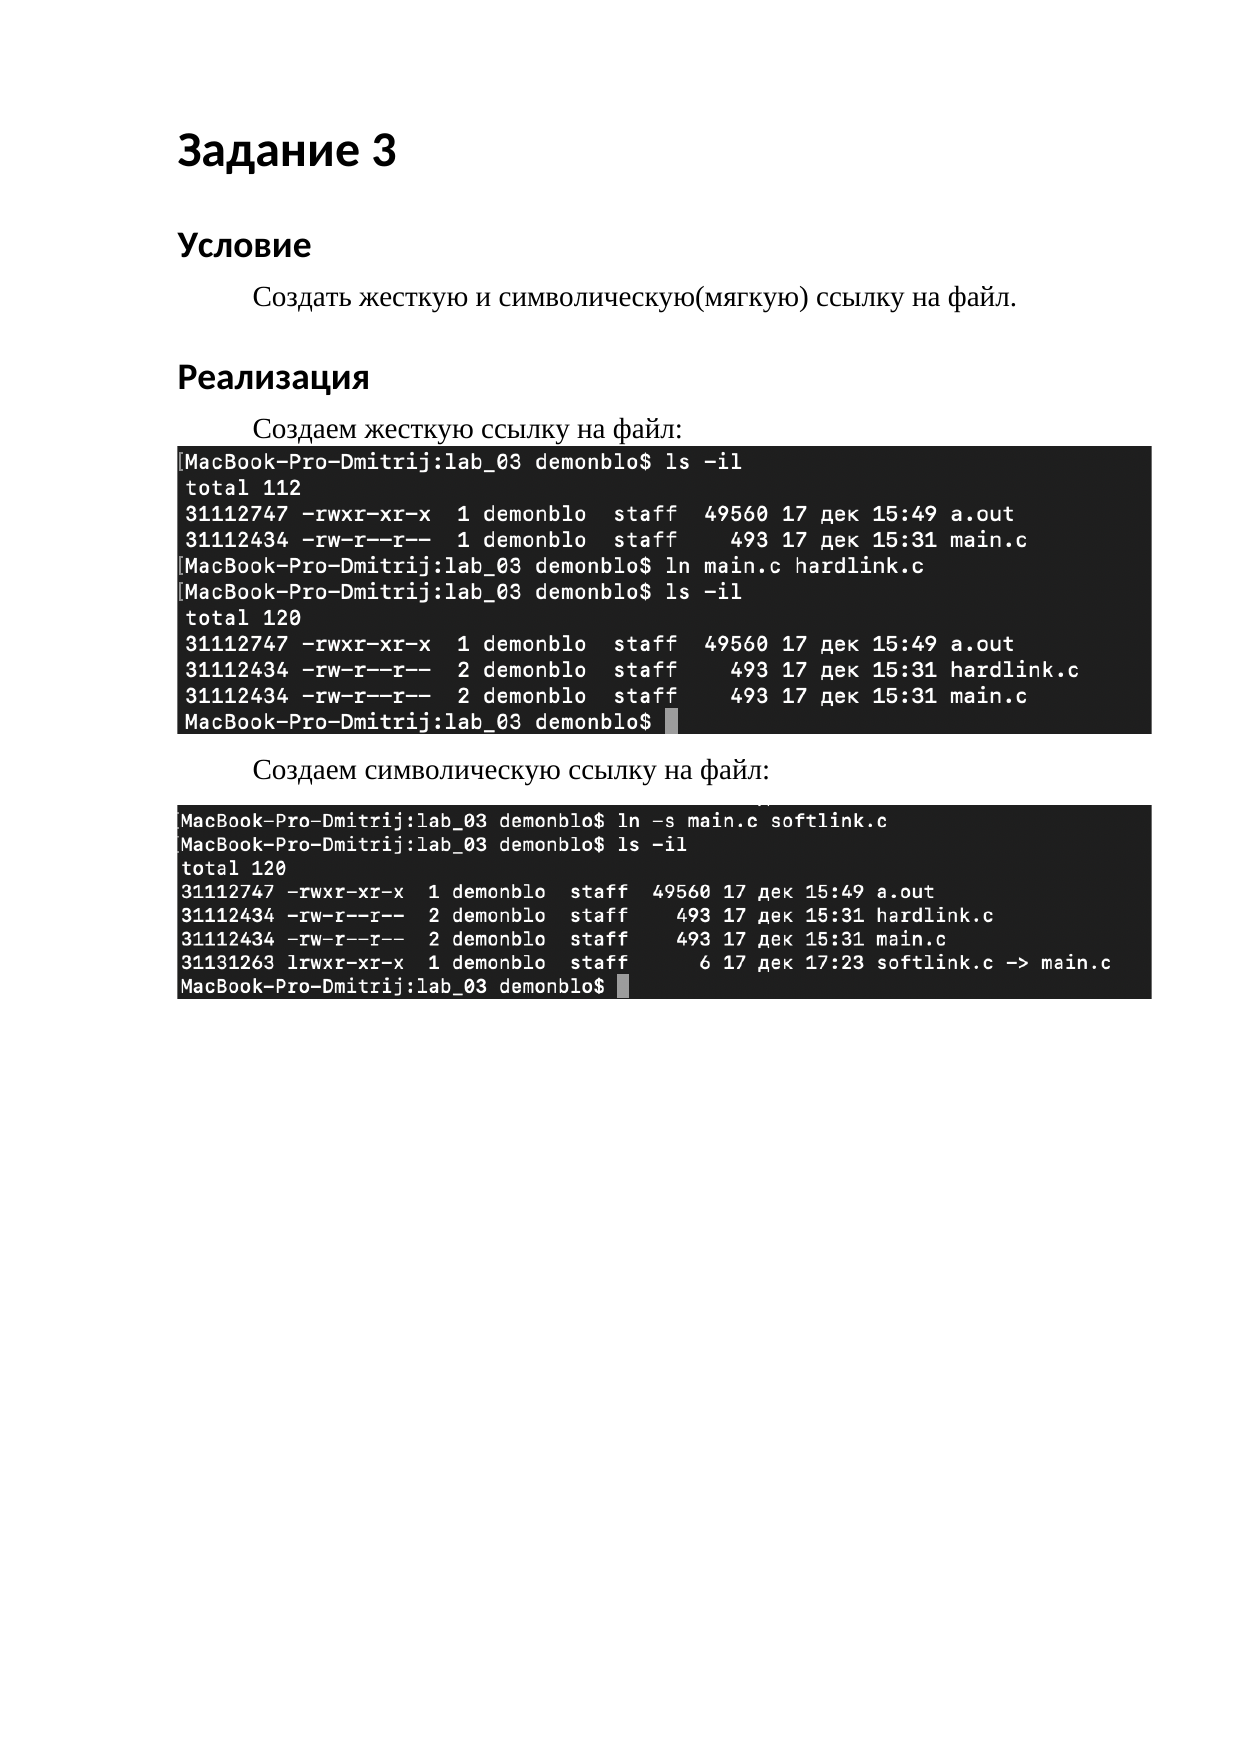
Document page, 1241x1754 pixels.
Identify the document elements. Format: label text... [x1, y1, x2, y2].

subtitle Условие [177, 221, 1152, 267]
text Создаем жесткую ссылку на файл: [177, 411, 1152, 446]
subtitle Задание 3 [177, 118, 1152, 179]
picture [177, 446, 1152, 734]
subtitle Реализация [177, 353, 1152, 399]
text Создать жесткую и символическую(мягкую) ссылку на файл. [177, 279, 1152, 313]
picture [177, 805, 1152, 999]
text Создаем символическую ссылку на файл: [177, 752, 1152, 786]
